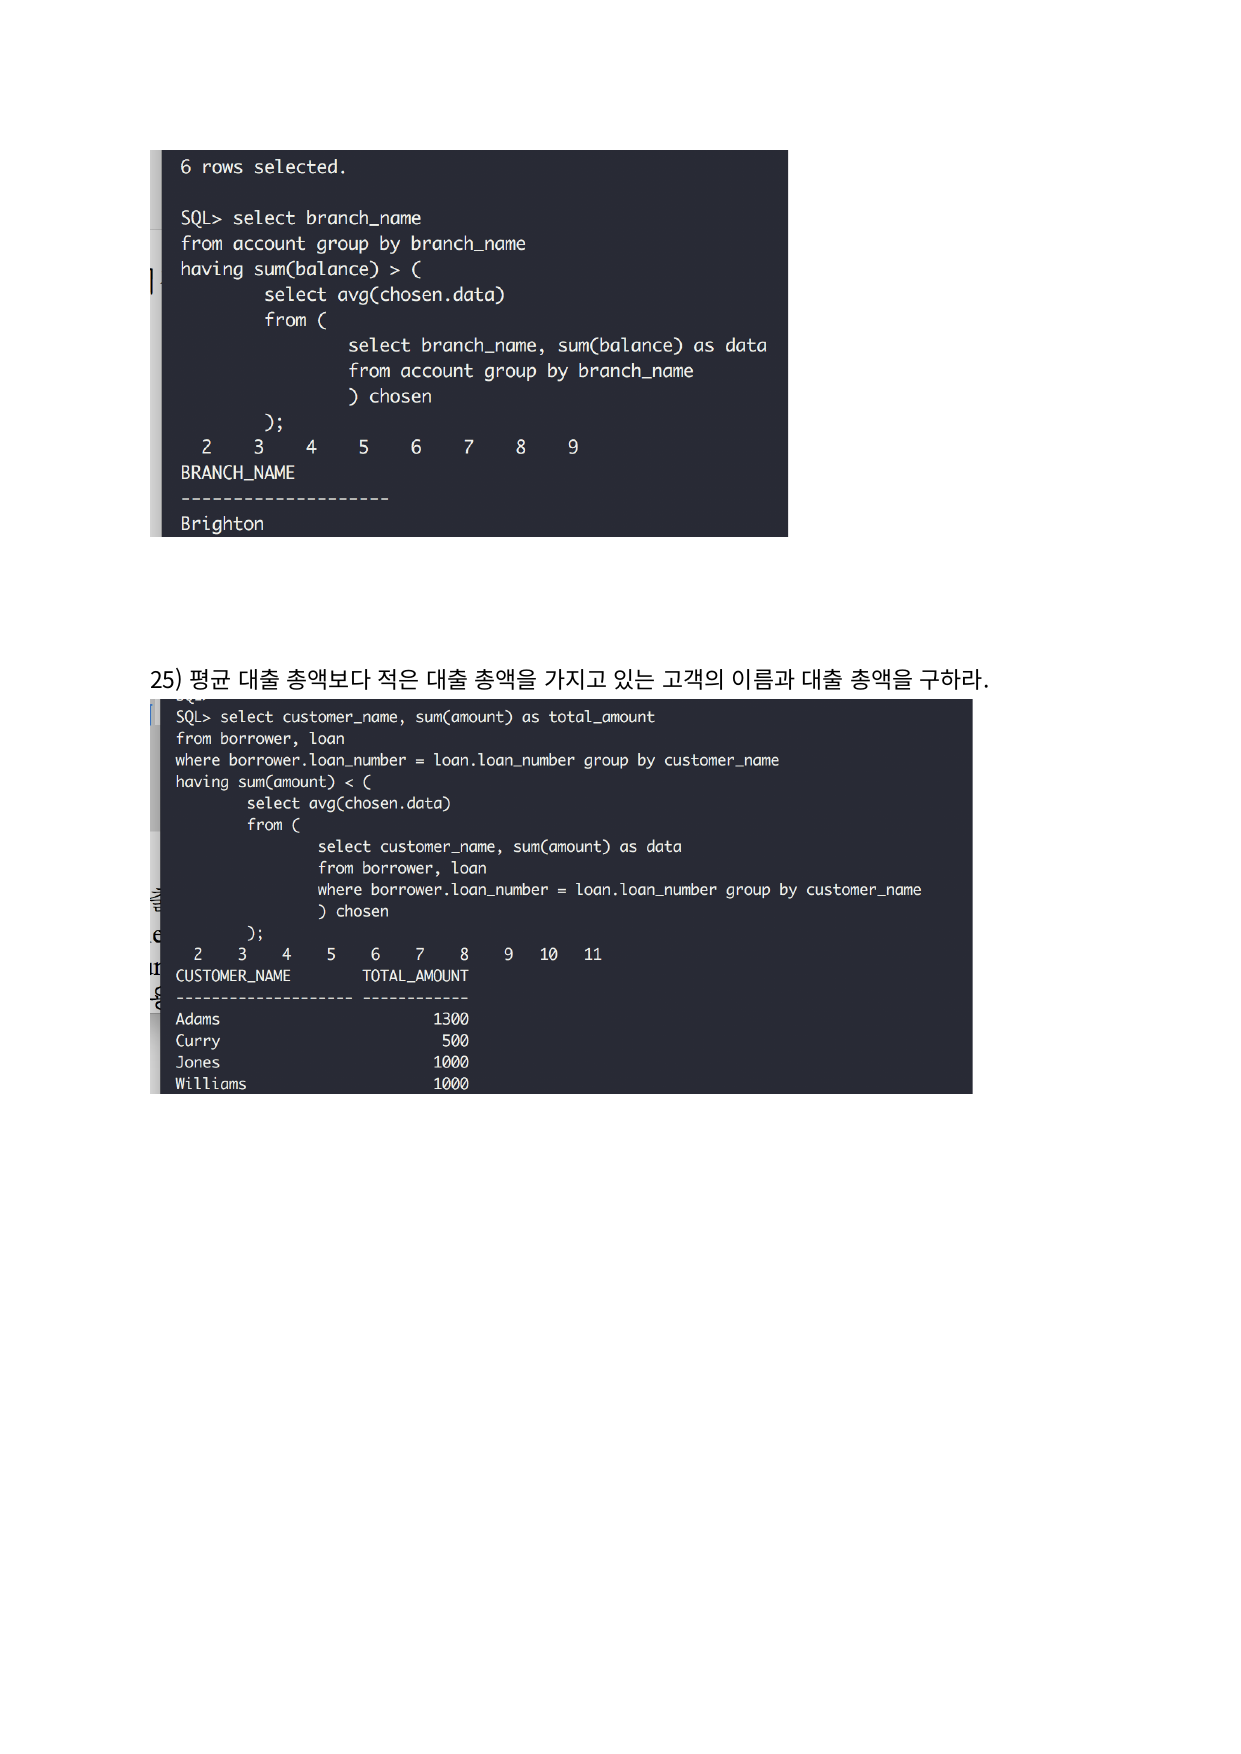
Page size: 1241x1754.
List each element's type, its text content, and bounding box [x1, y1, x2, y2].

text 25) 평균 대출 총액보다 적은 대출 총액을 가지고 있는 고객의 이름과 대출 총액을 구하라. [150, 662, 1090, 695]
picture [150, 150, 789, 537]
picture [150, 699, 973, 1094]
